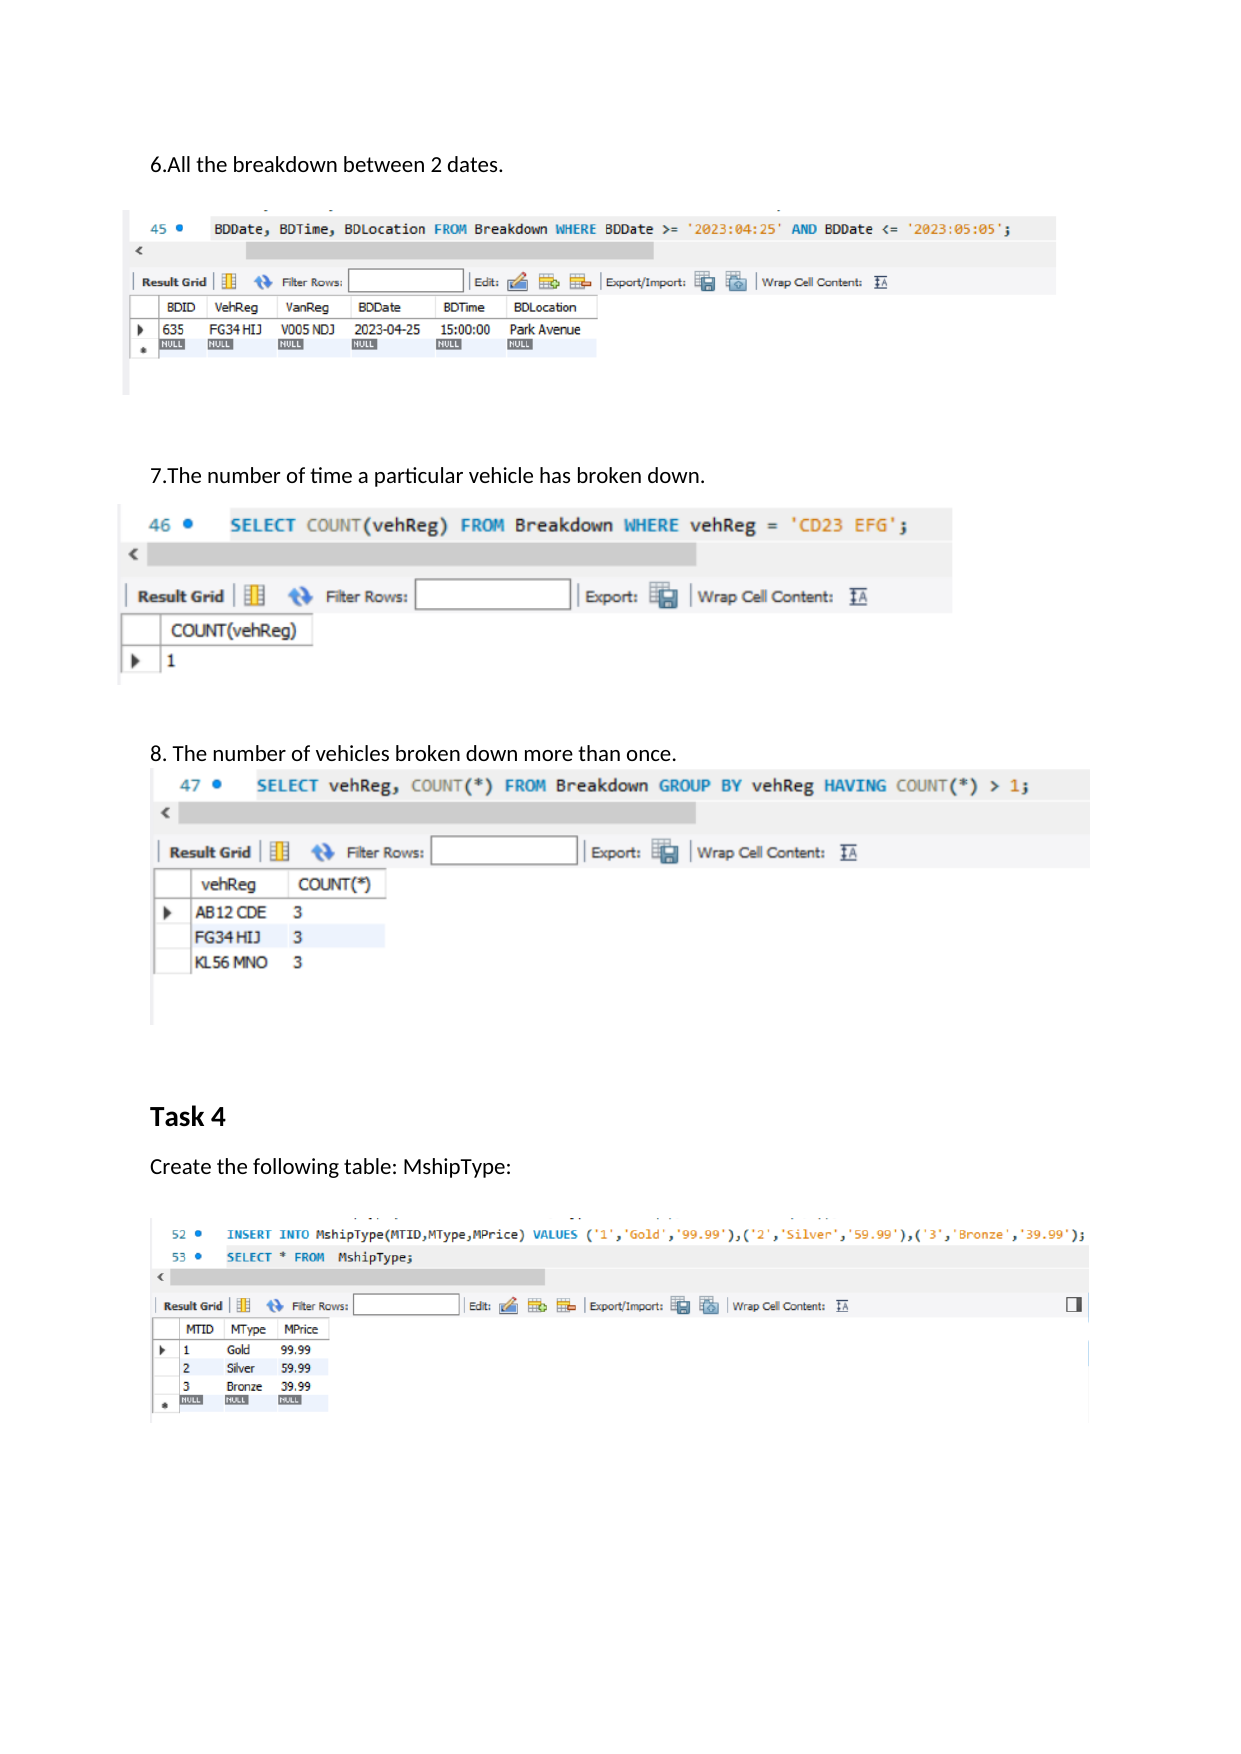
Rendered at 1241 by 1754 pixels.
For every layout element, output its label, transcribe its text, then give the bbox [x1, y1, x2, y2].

picture [117, 504, 953, 685]
picture [116, 210, 1057, 395]
picture [150, 768, 1090, 1025]
text 8. The number of vehicles broken down more than once. [150, 739, 1090, 768]
text Create the following table: MshipType: [150, 1152, 1090, 1180]
text 6.All the breakdown between 2 dates. [150, 150, 1090, 178]
text 7.The number of time a particular vehicle has broken down. [150, 461, 1090, 489]
text Task 4 [150, 1098, 1090, 1133]
picture [150, 1218, 1089, 1423]
